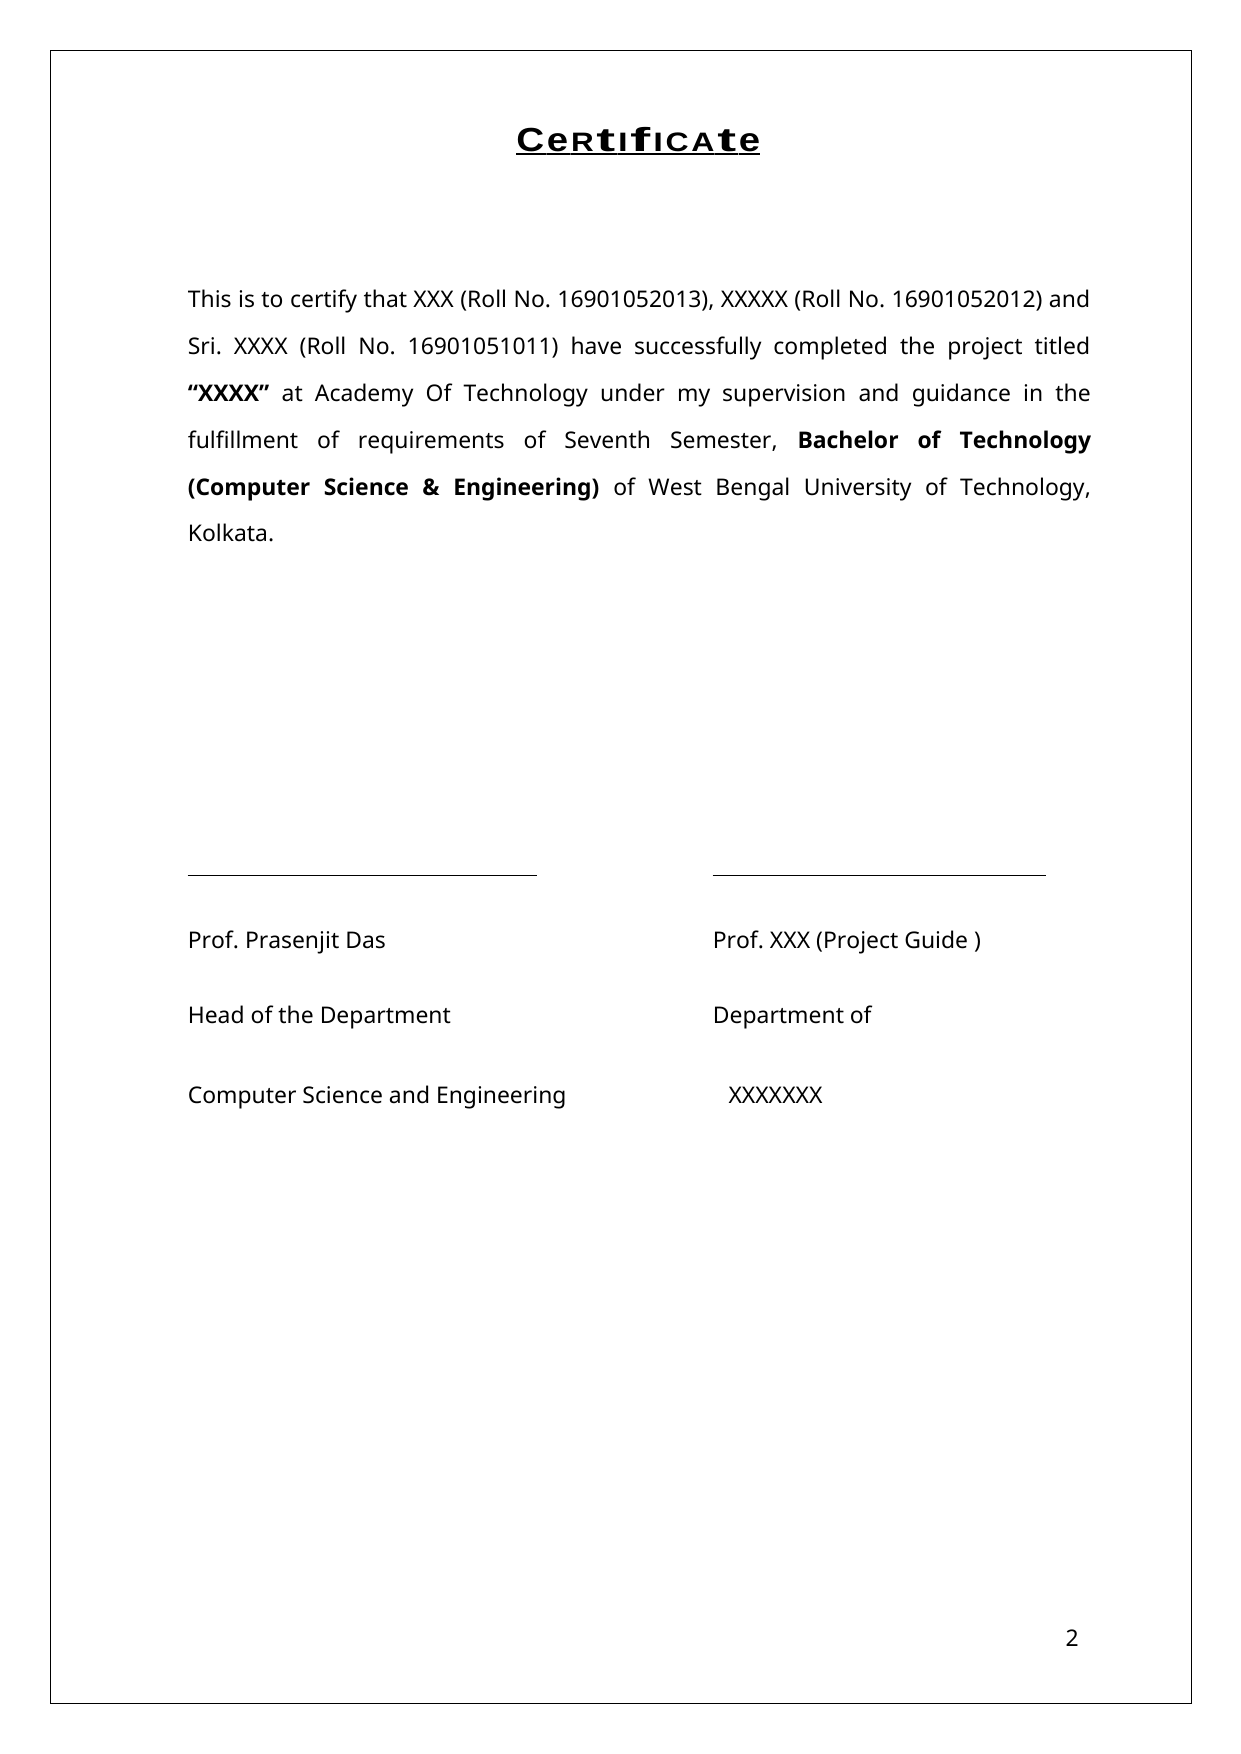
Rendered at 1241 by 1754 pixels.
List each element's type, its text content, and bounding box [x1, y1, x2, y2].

text Head of the Department Department of Computer Science and Engineering XXXXXXX [188, 999, 886, 1111]
subtitle Certificate [164, 120, 1111, 158]
text This is to certify that XXX (Roll No. 16901052013), XXXXX (Roll No. 16901052012) and Sri. XXXX (Roll No. 16901051011) have successfully completed the project titled “XXXX” at Academy Of Technology under my supervision and guidance in the fulfillment of requirements of Seventh Semester, Bachelor of Technology (Computer Science & Engineering) of West Bengal University of Technology, Kolkata. [188, 283, 1091, 548]
text Prof. Prasenjit Das Prof. XXX (Project Guide ) [188, 924, 1115, 955]
